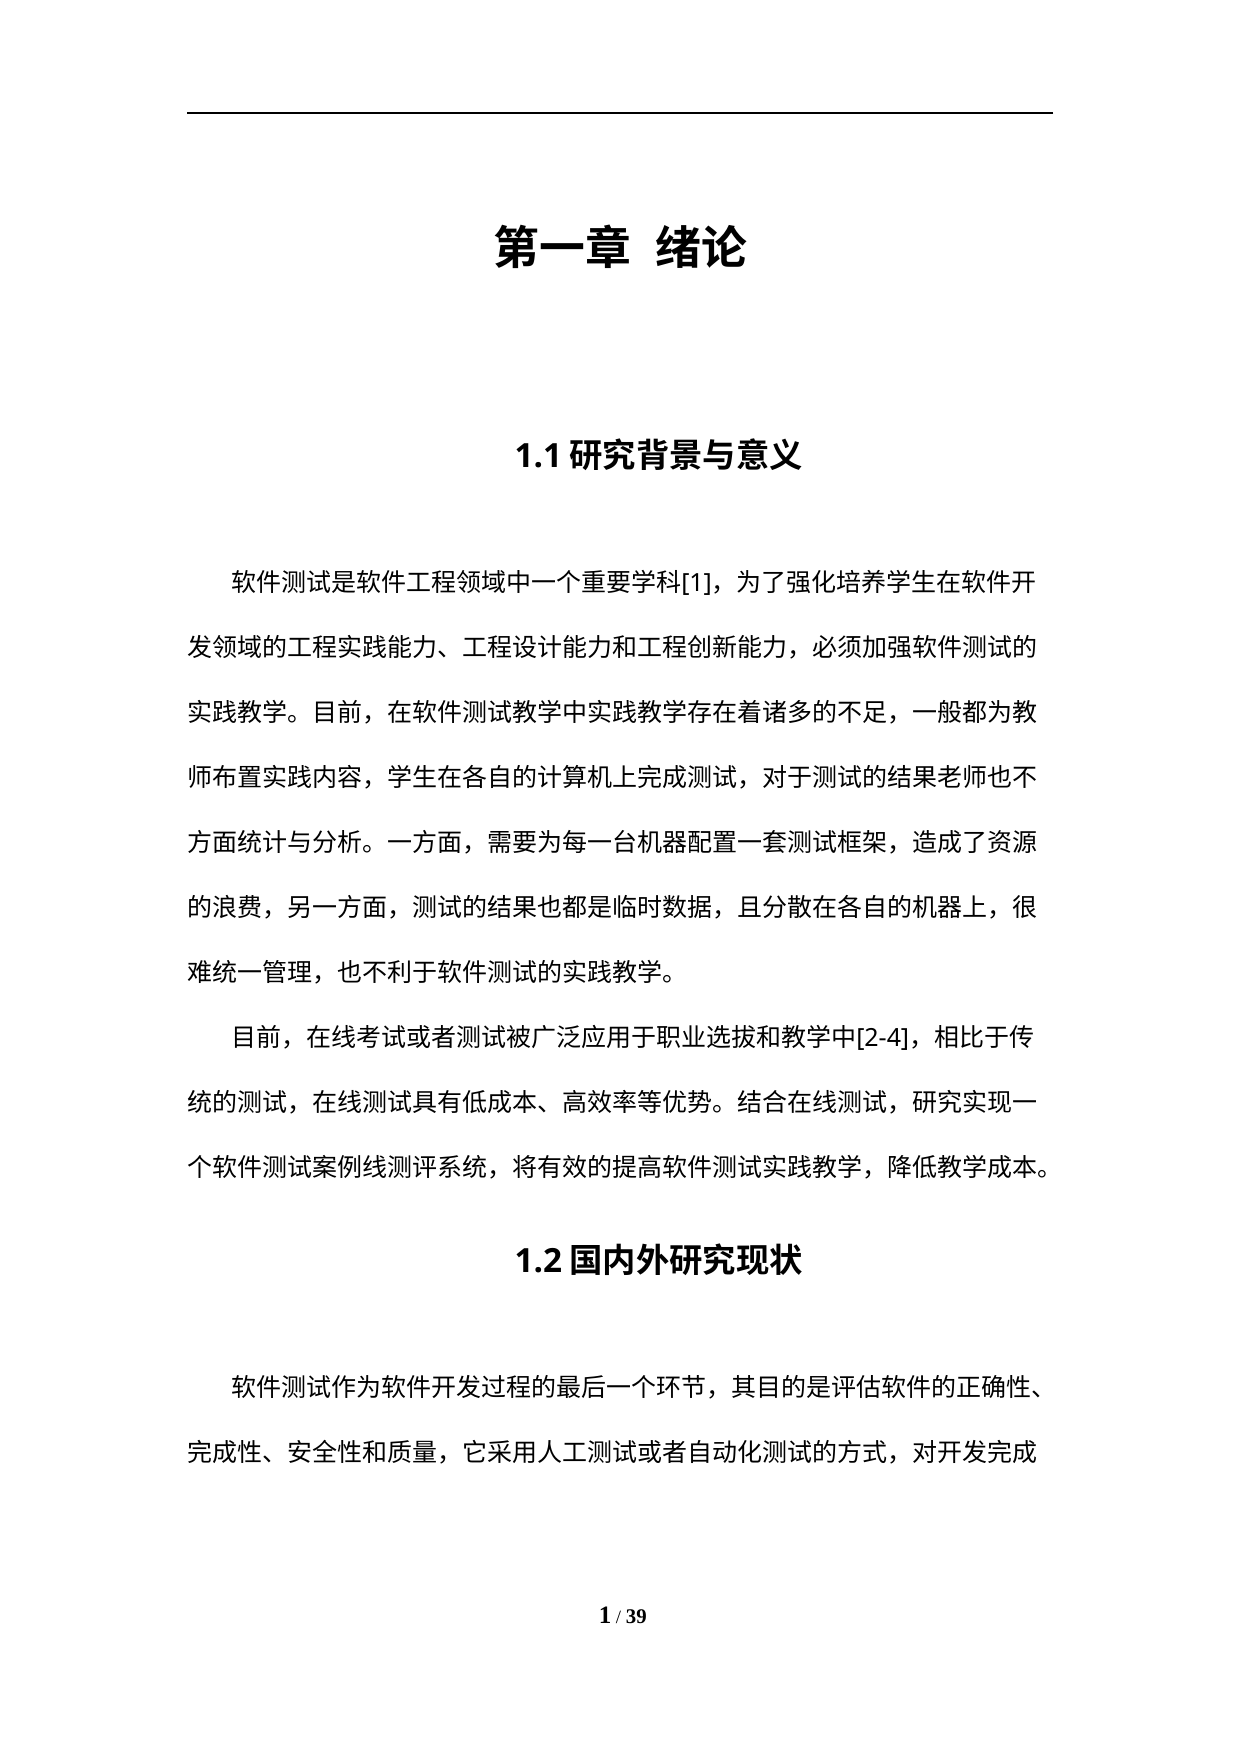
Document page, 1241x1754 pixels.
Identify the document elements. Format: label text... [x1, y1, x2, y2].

text 软件测试是软件工程领域中一个重要学科[1]，为了强化培养学生在软件开发领域的工程实践能力、工程设计能力和工程创新能力，必须加强软件测试的实践教学。目前，在软件测试教学中实践教学存在着诸多的不足，一般都为教师布置实践内容，学生在各自的计算机上完成测试，对于测试的结果老师也不方面统计与分析。一方面，需要为每一台机器配置一套测试框架，造成了资源的浪费，另一方面，测试的结果也都是临时数据，且分散在各自的机器上，很难统一管理，也不利于软件测试的实践教学。 [187, 548, 1053, 1003]
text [187, 1353, 1053, 1483]
text 目前，在线考试或者测试被广泛应用于职业选拔和教学中[2-4]，相比于传统的测试，在线测试具有低成本、高效率等优势。结合在线测试，研究实现一个软件测试案例线测评系统，将有效的提高软件测试实践教学，降低教学成本。 [187, 1003, 1053, 1198]
subtitle 国内外研究现状 [264, 1225, 1053, 1290]
subtitle 研究背景与意义 [264, 421, 1053, 486]
subtitle 绪论 [187, 196, 1053, 293]
